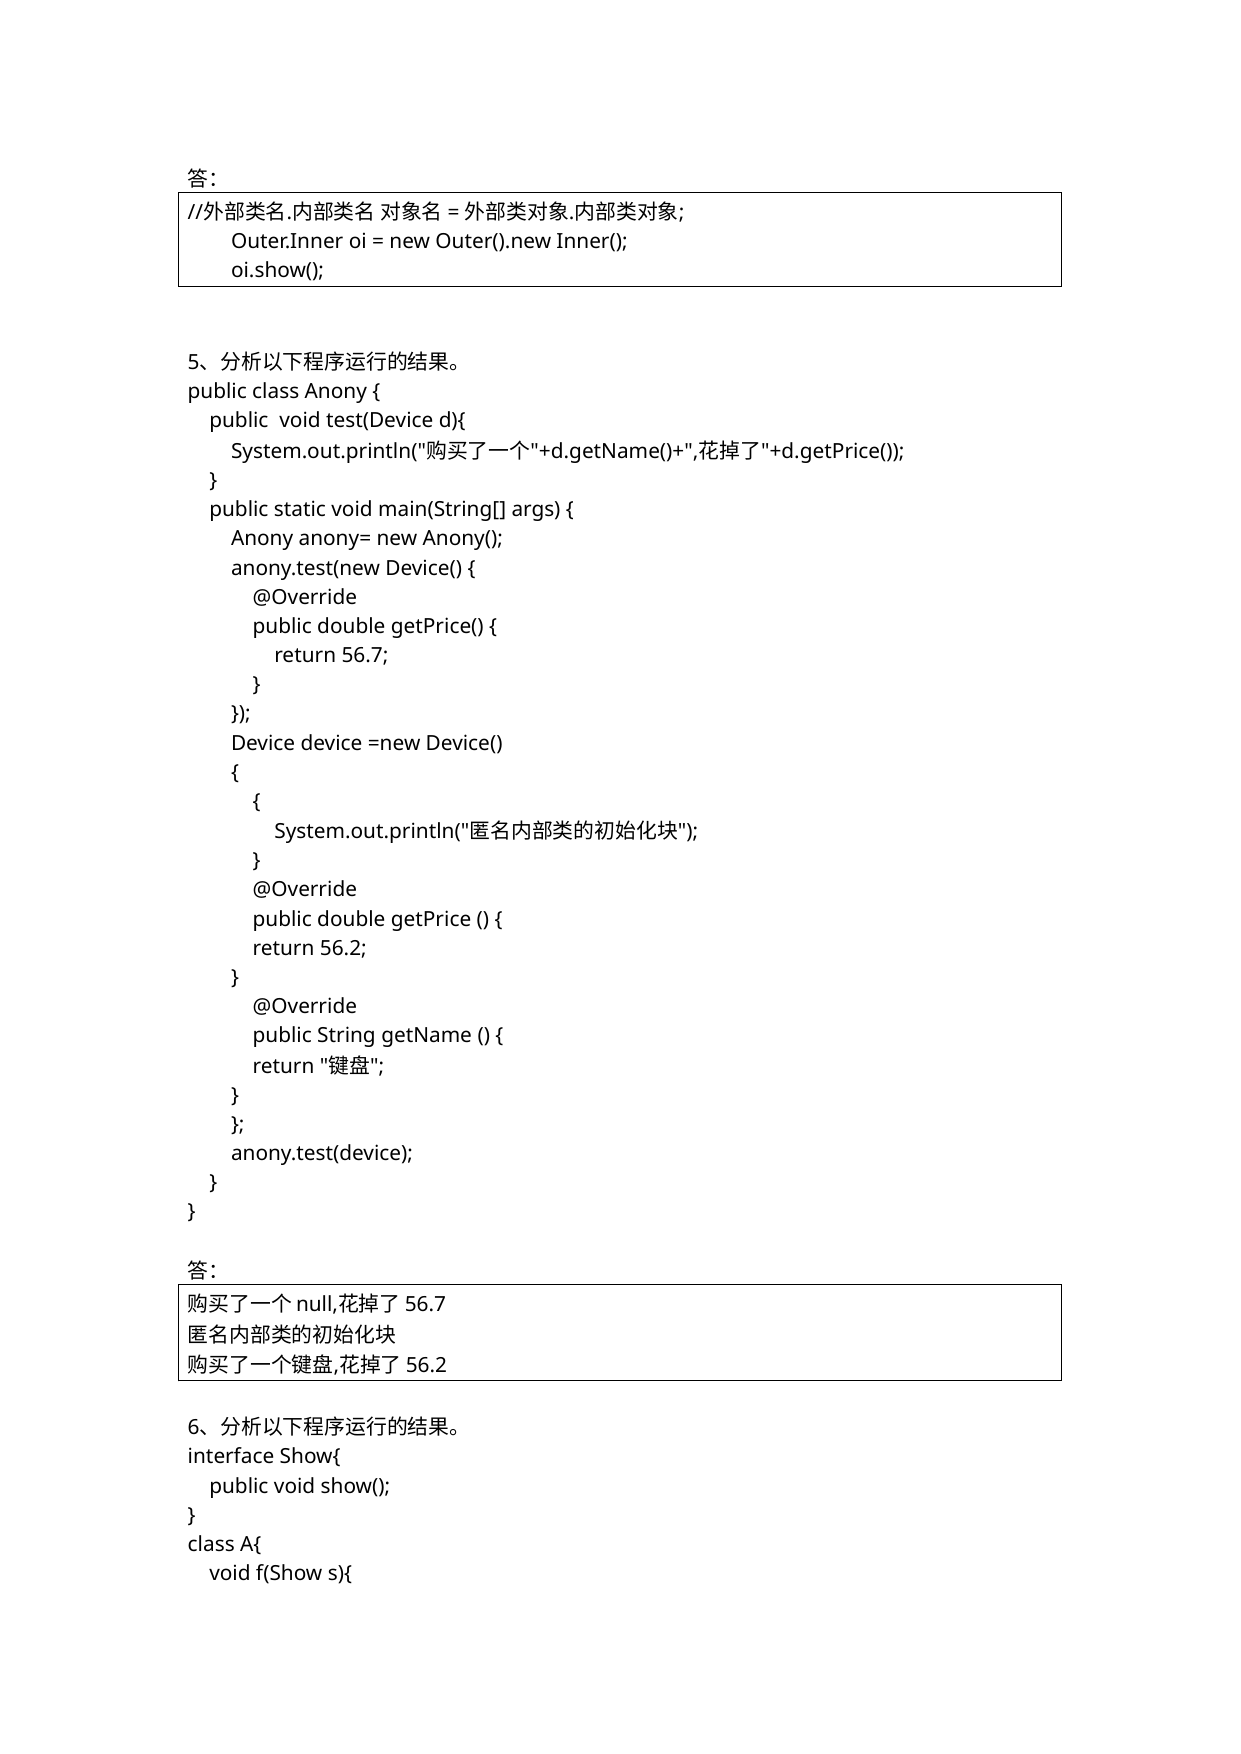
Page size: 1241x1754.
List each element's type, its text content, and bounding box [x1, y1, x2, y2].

text } [187, 668, 1053, 698]
text Anony anony= new Anony(); [187, 523, 1053, 552]
text public String getName () { [187, 1020, 1053, 1049]
text System.out.println("匿名内部类的初始化块"); [187, 814, 1053, 845]
text } [187, 1079, 1053, 1108]
text class A{ [187, 1528, 1053, 1558]
text } [187, 464, 1053, 493]
text @Override [187, 874, 1053, 903]
text return 56.7; [187, 639, 1053, 668]
text 答： [187, 162, 1053, 192]
text { [187, 785, 1053, 814]
text 5、分析以下程序运行的结果。 [187, 345, 1053, 376]
text } [187, 845, 1053, 874]
text 购买了一个null,花掉了56.7 [179, 1285, 1061, 1318]
text Device device =new Device() [187, 727, 1053, 756]
text void f(Show s){ [187, 1558, 1053, 1587]
text return "键盘"; [187, 1049, 1053, 1079]
text }; [187, 1108, 1053, 1137]
text interface Show{ [187, 1441, 1053, 1470]
text public void show(); [187, 1470, 1053, 1499]
text } [187, 1196, 1053, 1225]
text @Override [187, 991, 1053, 1020]
text 答： [187, 1254, 1053, 1284]
text System.out.println("购买了一个"+d.getName()+",花掉了"+d.getPrice()); [187, 434, 1053, 464]
text public void test(Device d){ [187, 405, 1053, 434]
text } [187, 1167, 1053, 1196]
text } [187, 1499, 1053, 1528]
text public class Anony { [187, 376, 1053, 405]
text //外部类名.内部类名 对象名 = 外部类对象.内部类对象; [179, 193, 1061, 226]
text public static void main(String[] args) { [187, 493, 1053, 523]
text 购买了一个键盘,花掉了56.2 [179, 1345, 1061, 1380]
text anony.test(device); [187, 1137, 1053, 1167]
text Outer.Inner oi = new Outer().new Inner(); [187, 226, 1053, 252]
text { [187, 756, 1053, 785]
text 6、分析以下程序运行的结果。 [187, 1411, 1053, 1441]
text @Override [187, 581, 1053, 610]
text return 56.2; [187, 932, 1053, 961]
text } [187, 961, 1053, 991]
text oi.show(); [179, 252, 1061, 286]
text public double getPrice () { [187, 903, 1053, 932]
text public double getPrice() { [187, 610, 1053, 639]
text }); [187, 698, 1053, 727]
text anony.test(new Device() { [187, 552, 1053, 581]
text 匿名内部类的初始化块 [187, 1318, 1053, 1345]
